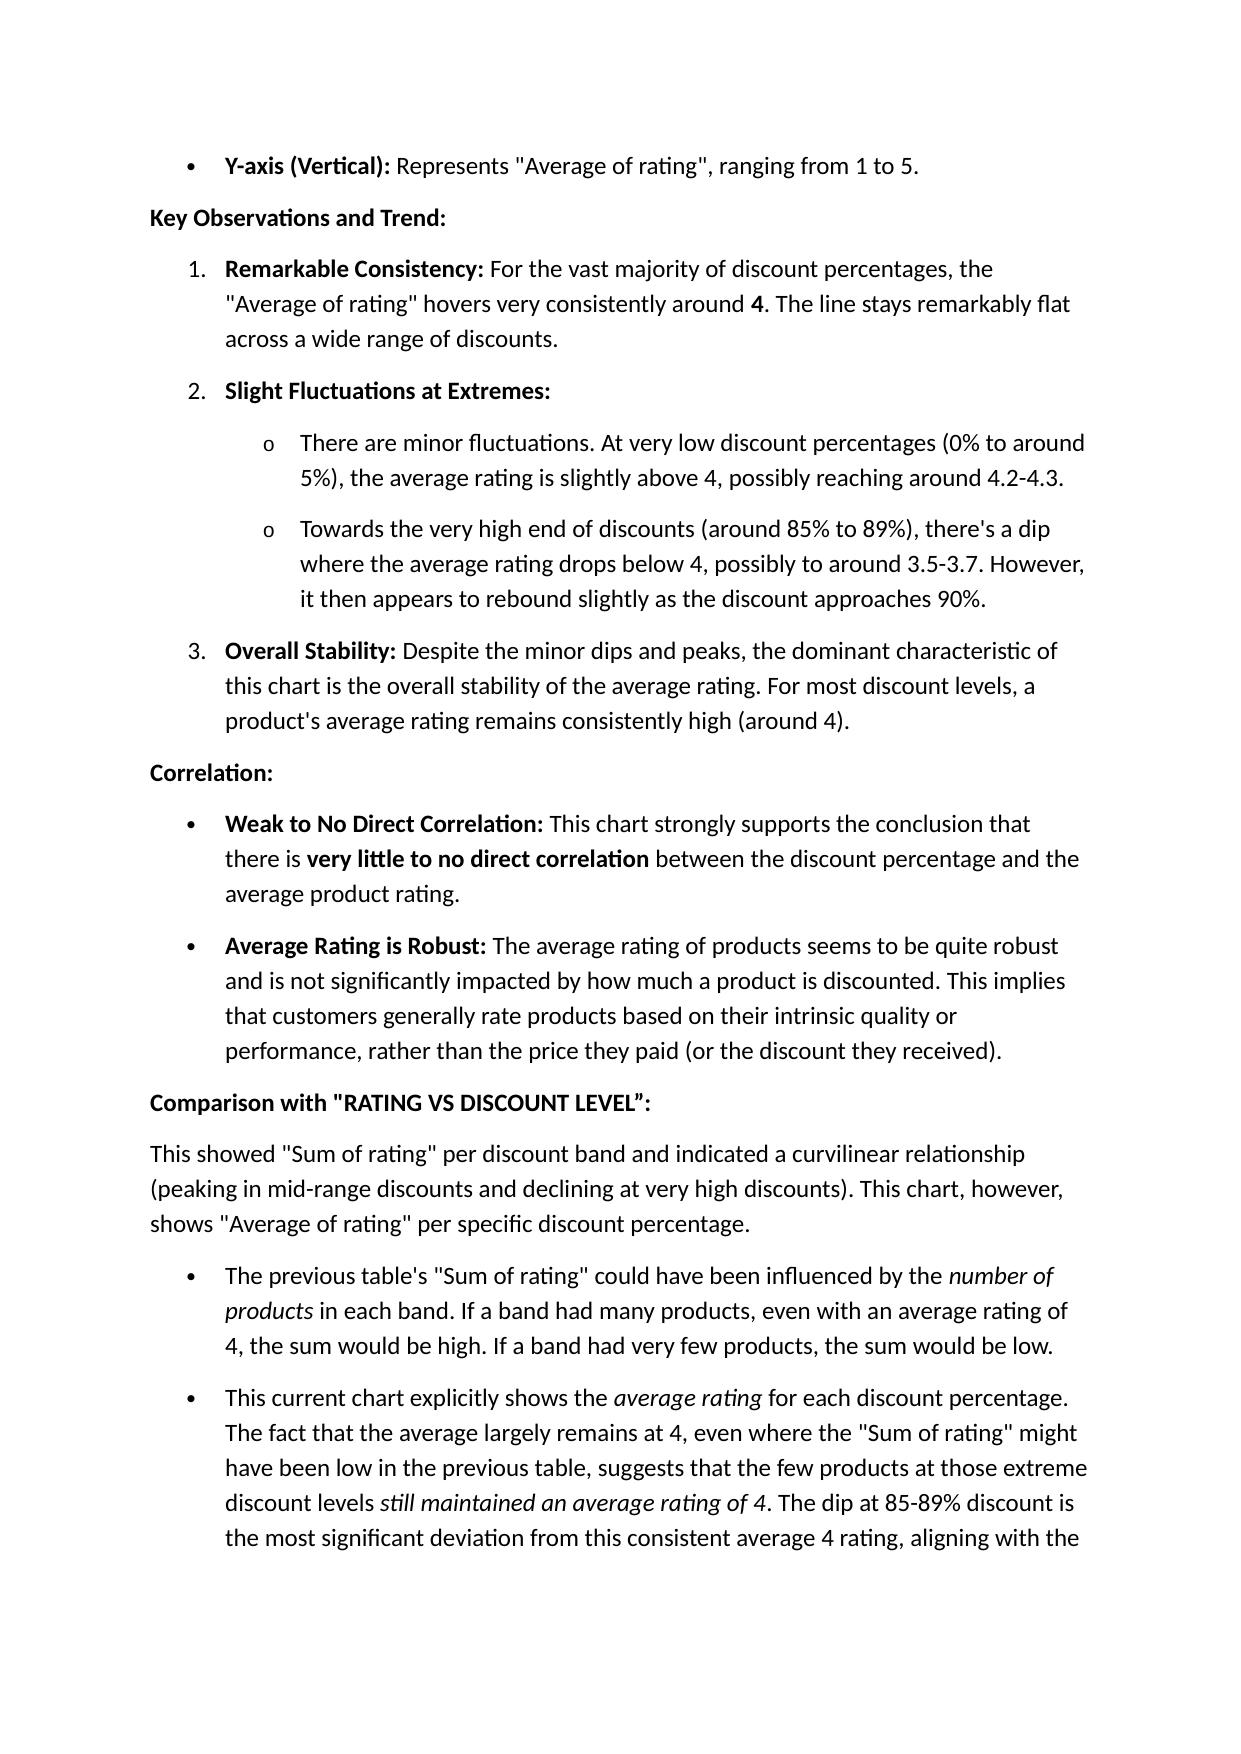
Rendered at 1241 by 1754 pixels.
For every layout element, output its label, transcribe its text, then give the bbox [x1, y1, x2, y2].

list The previous table's "Sum of rating" could have been influenced by the number of products in each band. If a band had many products, even with an average rating of 4, the sum would be high. If a band had very few products, the sum would be low. [187, 1260, 1090, 1361]
list Y-axis (Vertical): Represents "Average of rating", ranging from 1 to 5. [187, 150, 1090, 181]
text This showed "Sum of rating" per discount band and indicated a curvilinear relationship (peaking in mid-range discounts and declining at very high discounts). This chart, however, shows "Average of rating" per specific discount percentage. [150, 1138, 1090, 1239]
text Correlation: [150, 757, 1090, 787]
list Slight Fluctuations at Extremes: [187, 375, 1090, 406]
list Remarkable Consistency: For the vast majority of discount percentages, the "Average of rating" hovers very consistently around 4. The line stays remarkably flat across a wide range of discounts. [187, 253, 1090, 354]
list There are minor fluctuations. At very low discount percentages (0% to around 5%), the average rating is slightly above 4, possibly reaching around 4.2-4.3. [262, 427, 1090, 492]
list Average Rating is Robust: The average rating of products seems to be quite robust and is not significantly impacted by how much a product is discounted. This implies that customers generally rate products based on their intrinsic quality or performance, rather than the price they paid (or the discount they received). [187, 930, 1090, 1066]
text Comparison with "RATING VS DISCOUNT LEVEL”: [150, 1087, 1090, 1117]
list Overall Stability: Despite the minor dips and peaks, the dominant characteristic of this chart is the overall stability of the average rating. For most discount levels, a product's average rating remains consistently high (around 4). [187, 635, 1090, 736]
text Key Observations and Trend: [150, 202, 1090, 232]
list Weak to No Direct Correlation: This chart strongly supports the conclusion that there is very little to no direct correlation between the discount percentage and the average product rating. [187, 808, 1090, 909]
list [187, 1382, 1090, 1552]
list Towards the very high end of discounts (around 85% to 89%), there's a dip where the average rating drops below 4, possibly to around 3.5-3.7. However, it then appears to rebound slightly as the discount approaches 90%. [262, 513, 1090, 614]
